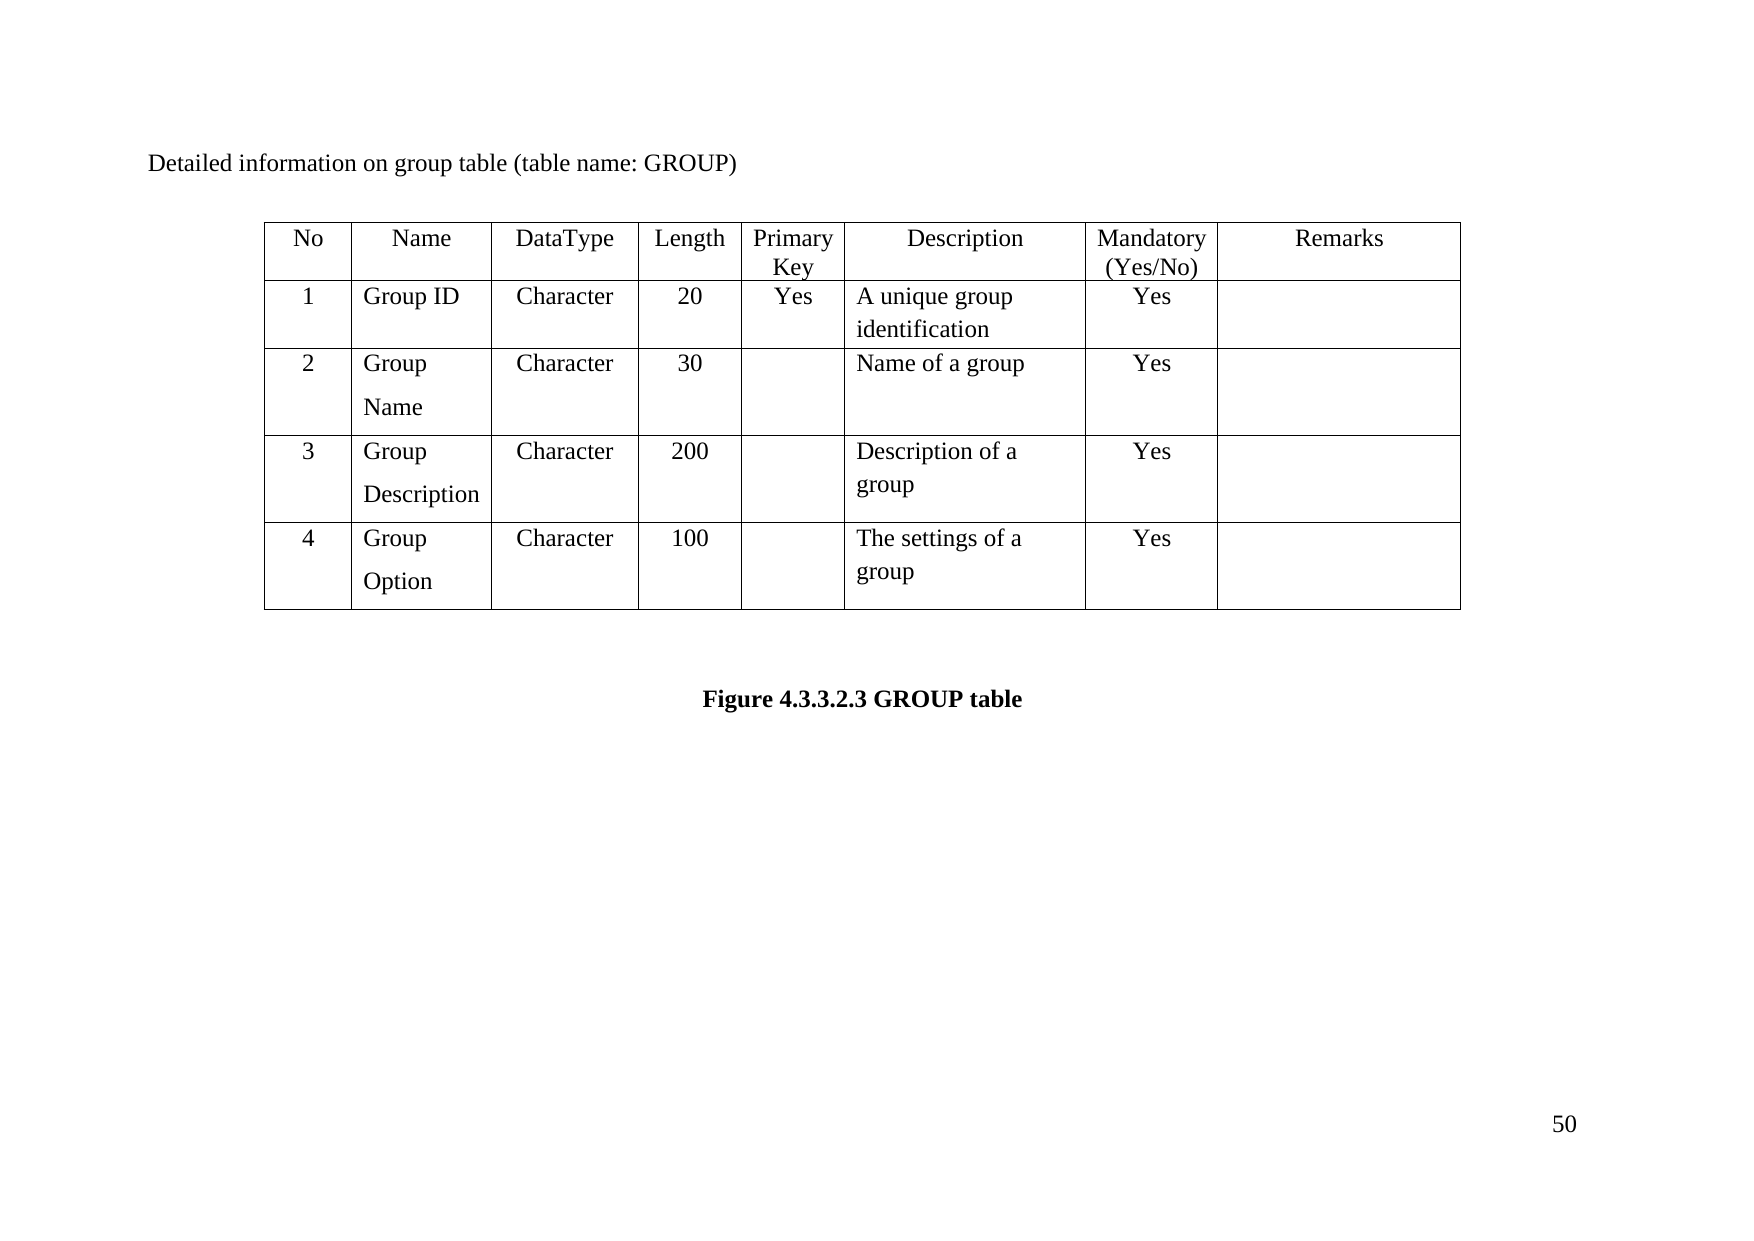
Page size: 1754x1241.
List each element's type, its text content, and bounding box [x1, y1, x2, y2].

table_cell Yes [742, 281, 844, 347]
table_header Remarks [1218, 223, 1460, 280]
table_cell 30 [639, 349, 741, 435]
table_cell Character [492, 281, 638, 347]
table_header Description [845, 223, 1085, 280]
table_cell The settings of a group [845, 523, 1085, 609]
table_cell Group Description [352, 436, 491, 522]
table_cell Yes [1086, 436, 1217, 522]
table_cell Yes [1086, 523, 1217, 609]
table_cell [1218, 436, 1460, 522]
table_cell Character [492, 436, 638, 522]
text Figure 4.3.3.2.3 GROUP table [148, 684, 1577, 713]
table_cell Yes [1086, 281, 1217, 347]
table_cell [1218, 523, 1460, 609]
table_header DataType [492, 223, 638, 280]
table_cell 100 [639, 523, 741, 609]
table_cell Name of a group [845, 349, 1085, 435]
table_cell 2 [265, 349, 351, 435]
table_cell 20 [639, 281, 741, 347]
table_cell 3 [265, 436, 351, 522]
table_header Mandatory (Yes/No) [1086, 223, 1217, 280]
table_cell 4 [265, 523, 351, 609]
table_header Name [352, 223, 491, 280]
table_header No [265, 223, 351, 280]
table_cell [742, 436, 844, 522]
table_cell Group Option [352, 523, 491, 609]
table_cell 1 [265, 281, 351, 347]
table_cell Description of a group [845, 436, 1085, 522]
table_cell Group Name [352, 349, 491, 435]
table_cell [1218, 349, 1460, 435]
table_cell Character [492, 349, 638, 435]
table_cell Group ID [352, 281, 491, 347]
table_cell Character [492, 523, 638, 609]
table_cell 200 [639, 436, 741, 522]
table_cell A unique group identification [845, 281, 1085, 347]
text Detailed information on group table (table name: GROUP) [148, 148, 1577, 176]
table_header Length [639, 223, 741, 280]
table_cell [1218, 281, 1460, 347]
table_cell Yes [1086, 349, 1217, 435]
table_cell [742, 349, 844, 435]
table_header Primary Key [742, 223, 844, 280]
table_cell [742, 523, 844, 609]
